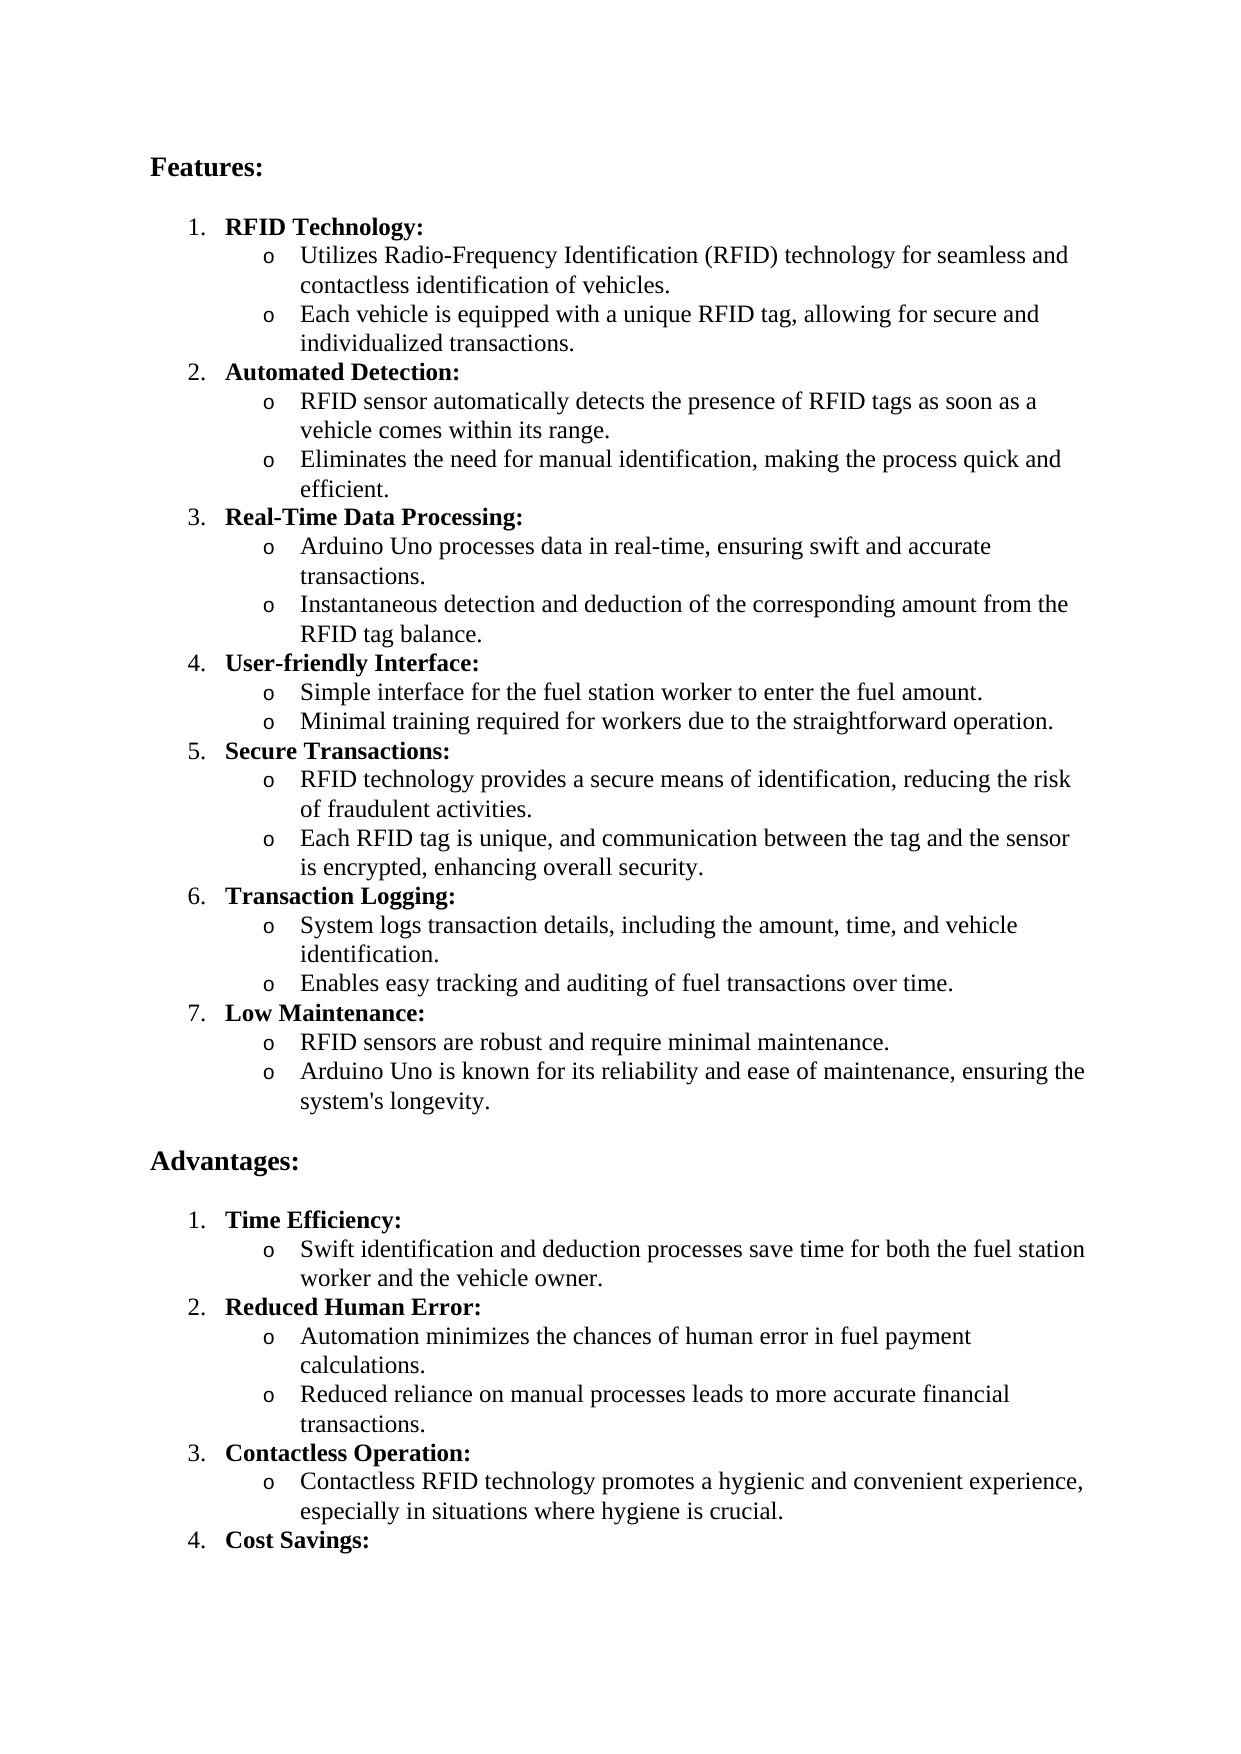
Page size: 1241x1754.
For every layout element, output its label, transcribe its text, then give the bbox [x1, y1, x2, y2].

list RFID technology provides a secure means of identification, reducing the risk of fraudulent activities. [262, 764, 1090, 823]
list Automated Detection: [187, 357, 1090, 386]
list Arduino Uno is known for its reliability and ease of maintenance, ensuring the system's longevity. [262, 1056, 1090, 1114]
list System logs transaction details, including the amount, time, and vehicle identification. [262, 910, 1090, 968]
list Simple interface for the fuel station worker to enter the fuel amount. [262, 677, 1090, 706]
list Contactless Operation: [187, 1438, 1090, 1466]
list User-friendly Interface: [187, 648, 1090, 677]
text Advantages: [150, 1144, 1090, 1176]
list RFID sensors are robust and require minimal maintenance. [262, 1027, 1090, 1056]
list Automation minimizes the chances of human error in fuel payment calculations. [262, 1321, 1090, 1379]
list Each vehicle is equipped with a unique RFID tag, allowing for secure and individualized transactions. [262, 299, 1090, 357]
list Instantaneous detection and deduction of the corresponding amount from the RFID tag balance. [262, 589, 1090, 648]
list Transaction Logging: [187, 881, 1090, 910]
list Contactless RFID technology promotes a hygienic and convenient experience, especially in situations where hygiene is crucial. [262, 1466, 1090, 1525]
list RFID sensor automatically detects the presence of RFID tags as soon as a vehicle comes within its range. [262, 386, 1090, 444]
list Eliminates the need for manual identification, making the process quick and efficient. [262, 444, 1090, 502]
list Enables easy tracking and auditing of fuel transactions over time. [262, 968, 1090, 998]
list Reduced reliance on manual processes leads to more accurate financial transactions. [262, 1379, 1090, 1438]
list Time Efficiency: [187, 1205, 1090, 1234]
list Arduino Uno processes data in real-time, ensuring swift and accurate transactions. [262, 531, 1090, 589]
list Low Maintenance: [187, 998, 1090, 1027]
list Reduced Human Error: [187, 1292, 1090, 1321]
list Real-Time Data Processing: [187, 502, 1090, 531]
list Minimal training required for workers due to the straightforward operation. [262, 706, 1090, 736]
text Features: [150, 150, 1090, 182]
list Cost Savings: [187, 1525, 1090, 1553]
list Swift identification and deduction processes save time for both the fuel station worker and the vehicle owner. [262, 1234, 1090, 1292]
list Secure Transactions: [187, 736, 1090, 764]
list Each RFID tag is unique, and communication between the tag and the sensor is encrypted, enhancing overall security. [262, 823, 1090, 881]
list Utilizes Radio-Frequency Identification (RFID) technology for seamless and contactless identification of vehicles. [262, 240, 1090, 299]
list RFID Technology: [187, 212, 1090, 240]
